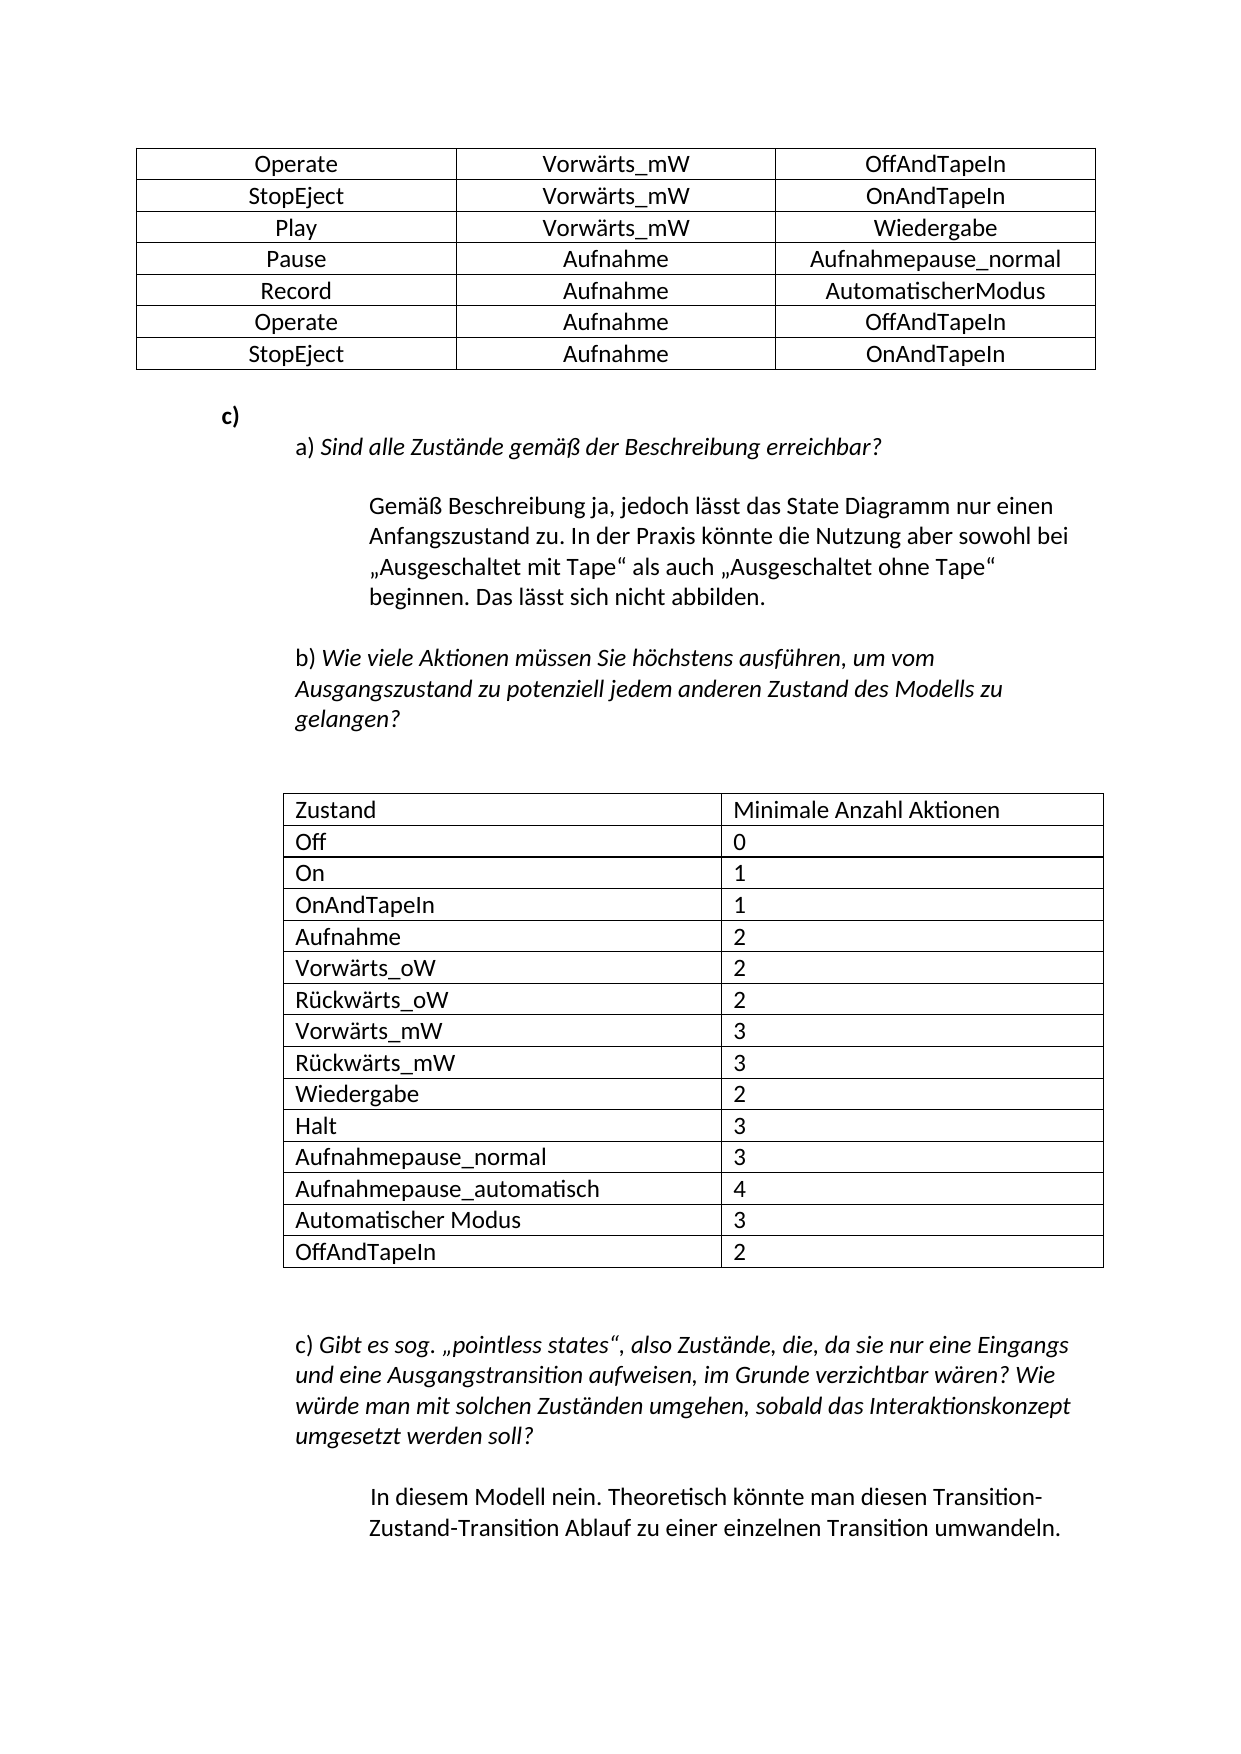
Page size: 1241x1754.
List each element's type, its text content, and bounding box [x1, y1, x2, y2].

table_cell Vorwärts_mW [284, 1015, 721, 1046]
text c) Gibt es sog. „pointless states“, also Zustände, die, da sie nur eine Eingangs und eine Ausgangstransition aufweisen, im Grunde verzichtbar wären? Wie würde man mit solchen Zuständen umgehen, sobald das Interaktionskonzept umgesetzt werden soll? [295, 1329, 1093, 1451]
table_cell 2 [722, 952, 1103, 983]
table_cell Wiedergabe [776, 212, 1095, 242]
table_cell 3 [722, 1047, 1103, 1077]
table_cell 2 [722, 984, 1103, 1014]
table_header Zustand [284, 794, 721, 825]
table_cell Vorwärts_oW [284, 952, 721, 983]
table_cell Rückwärts_mW [284, 1047, 721, 1077]
table_cell Wiedergabe [284, 1079, 721, 1109]
table_cell Play [137, 212, 456, 242]
table_cell AutomatischerModus [776, 275, 1095, 305]
table_cell OnAndTapeIn [776, 338, 1095, 368]
text a) Sind alle Zustände gemäß der Beschreibung erreichbar? [148, 431, 1093, 461]
table_cell OffAndTapeIn [776, 306, 1095, 337]
text In diesem Modell nein. Theoretisch könnte man diesen Transition-Zustand-Transition Ablauf zu einer einzelnen Transition umwandeln. [369, 1481, 1093, 1542]
table_cell Vorwärts_mW [457, 149, 775, 179]
table_cell On [284, 858, 721, 888]
table_cell Aufnahmepause_normal [284, 1142, 721, 1172]
table_cell 3 [722, 1142, 1103, 1172]
table_cell 4 [722, 1173, 1103, 1204]
table_cell Rückwärts_oW [284, 984, 721, 1014]
table_cell 3 [722, 1015, 1103, 1046]
table_cell Aufnahmepause_normal [776, 243, 1095, 274]
table_cell Halt [284, 1110, 721, 1141]
table_cell Aufnahme [457, 243, 775, 274]
table_cell OnAndTapeIn [284, 889, 721, 919]
table_cell Vorwärts_mW [457, 180, 775, 211]
table_cell Operate [137, 149, 456, 179]
table_cell 2 [722, 921, 1103, 951]
table_cell 0 [722, 826, 1103, 856]
table_cell OffAndTapeIn [776, 149, 1095, 179]
table_cell StopEject [137, 338, 456, 368]
text b) Wie viele Aktionen müssen Sie höchstens ausführen, um vom Ausgangszustand zu potenziell jedem anderen Zustand des Modells zu gelangen? [295, 642, 1093, 734]
table_header Minimale Anzahl Aktionen [722, 794, 1103, 825]
table_cell Vorwärts_mW [457, 212, 775, 242]
table_cell 3 [722, 1110, 1103, 1141]
table_cell Pause [137, 243, 456, 274]
table_cell Automatischer Modus [284, 1205, 721, 1235]
table_cell 1 [722, 889, 1103, 919]
table_cell Aufnahme [457, 306, 775, 337]
text c) [148, 400, 1093, 431]
table_cell Off [284, 826, 721, 856]
table_cell 1 [722, 858, 1103, 888]
table_cell 2 [722, 1236, 1103, 1267]
table_cell OnAndTapeIn [776, 180, 1095, 211]
table_cell 3 [722, 1205, 1103, 1235]
table_cell Aufnahme [457, 338, 775, 368]
table_cell StopEject [137, 180, 456, 211]
table_cell Aufnahme [457, 275, 775, 305]
table_cell Aufnahme [284, 921, 721, 951]
text Gemäß Beschreibung ja, jedoch lässt das State Diagramm nur einen Anfangszustand zu. In der Praxis könnte die Nutzung aber sowohl bei „Ausgeschaltet mit Tape“ als auch „Ausgeschaltet ohne Tape“ beginnen. Das lässt sich nicht abbilden. [369, 490, 1093, 612]
table_cell Aufnahmepause_automatisch [284, 1173, 721, 1204]
table_cell Record [137, 275, 456, 305]
table_cell OffAndTapeIn [284, 1236, 721, 1267]
table_cell 2 [722, 1079, 1103, 1109]
table_cell Operate [137, 306, 456, 337]
